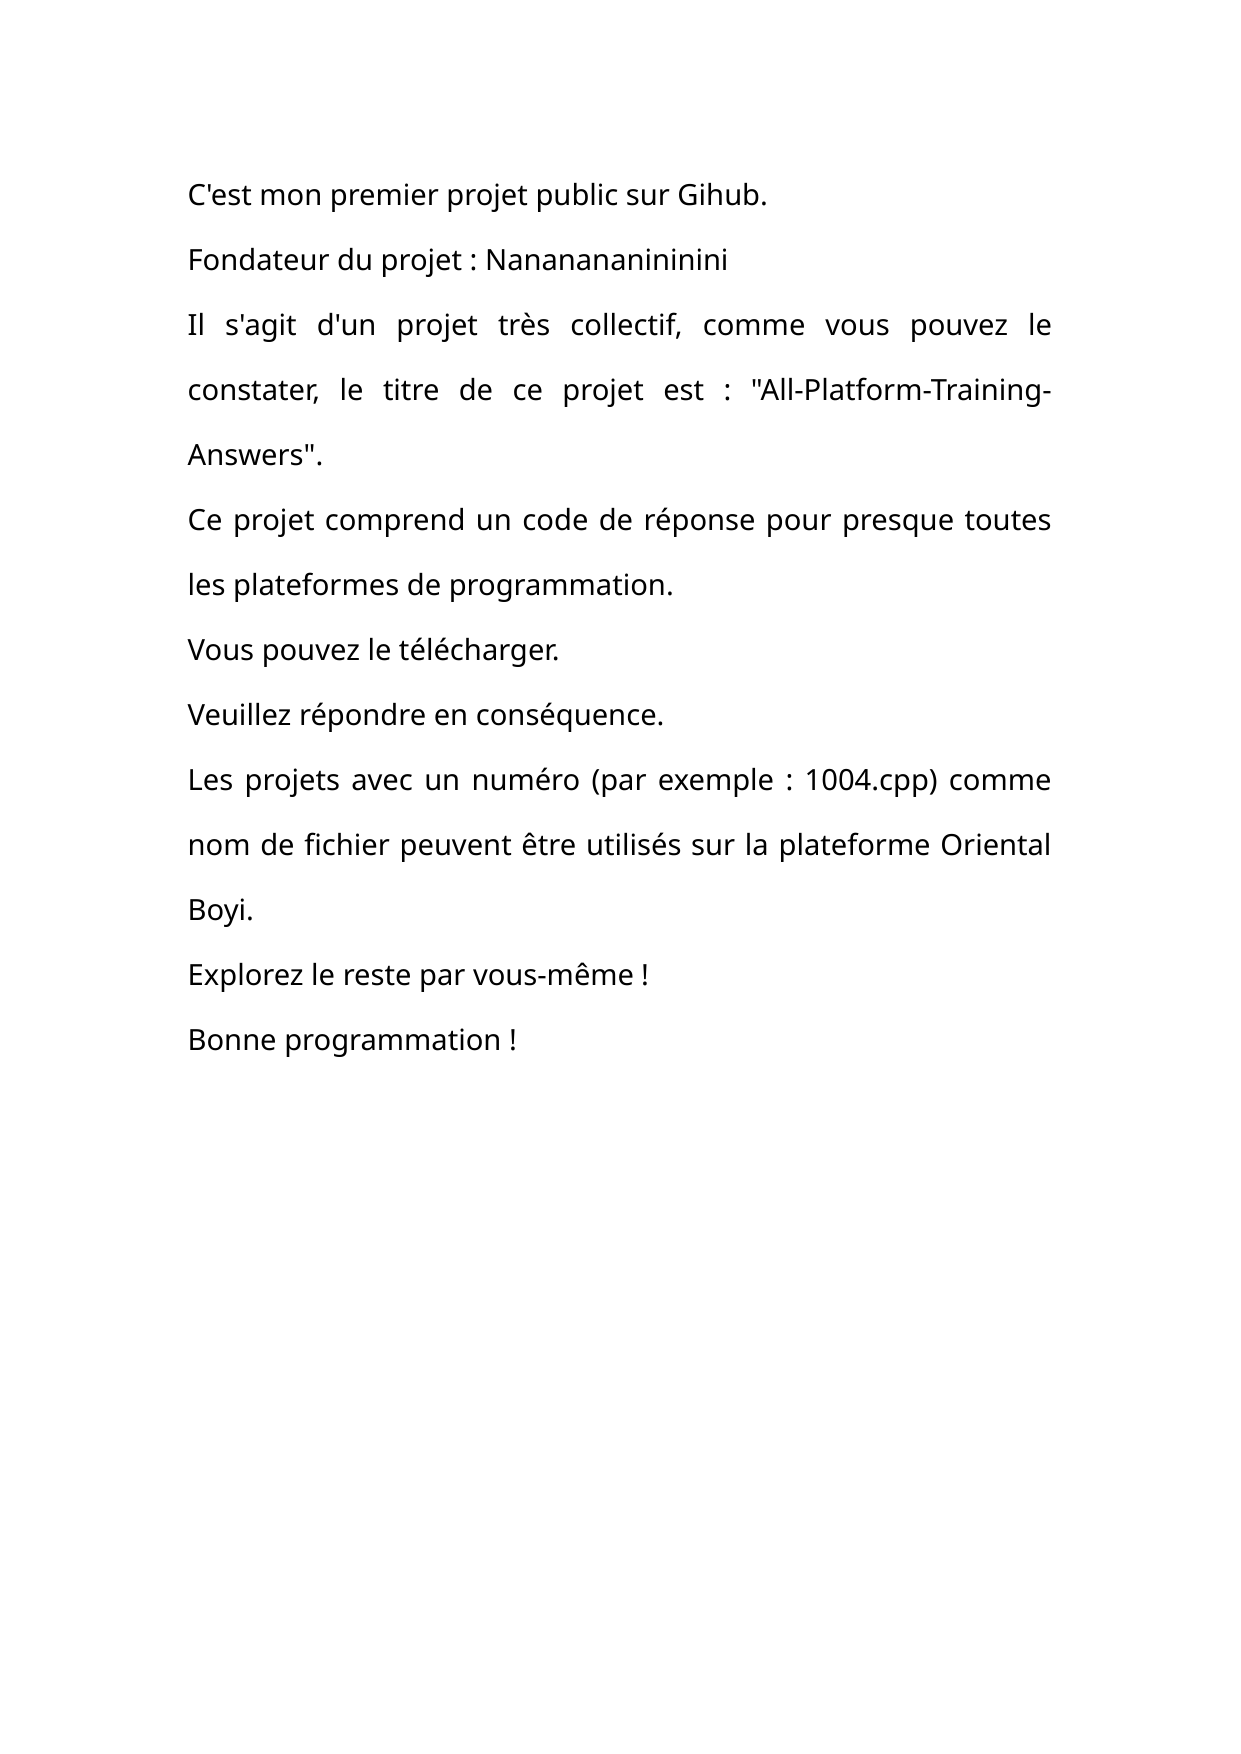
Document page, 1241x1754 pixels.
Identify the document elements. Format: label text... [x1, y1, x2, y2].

text C'est mon premier projet public sur Gihub. [187, 162, 1053, 227]
text Fondateur du projet : Nananananininini [187, 227, 1053, 292]
text Vous pouvez le télécharger. [187, 617, 1053, 682]
text Bonne programmation ! [187, 1007, 1053, 1072]
text Les projets avec un numéro (par exemple : 1004.cpp) comme nom de fichier peuvent être utilisés sur la plateforme Oriental Boyi. [187, 747, 1053, 942]
text Il s'agit d'un projet très collectif, comme vous pouvez le constater, le titre de ce projet est : "All-Platform-Training-Answers". [187, 292, 1053, 487]
text Explorez le reste par vous-même ! [187, 942, 1053, 1007]
text Veuillez répondre en conséquence. [187, 682, 1053, 747]
text Ce projet comprend un code de réponse pour presque toutes les plateformes de programmation. [187, 487, 1053, 617]
